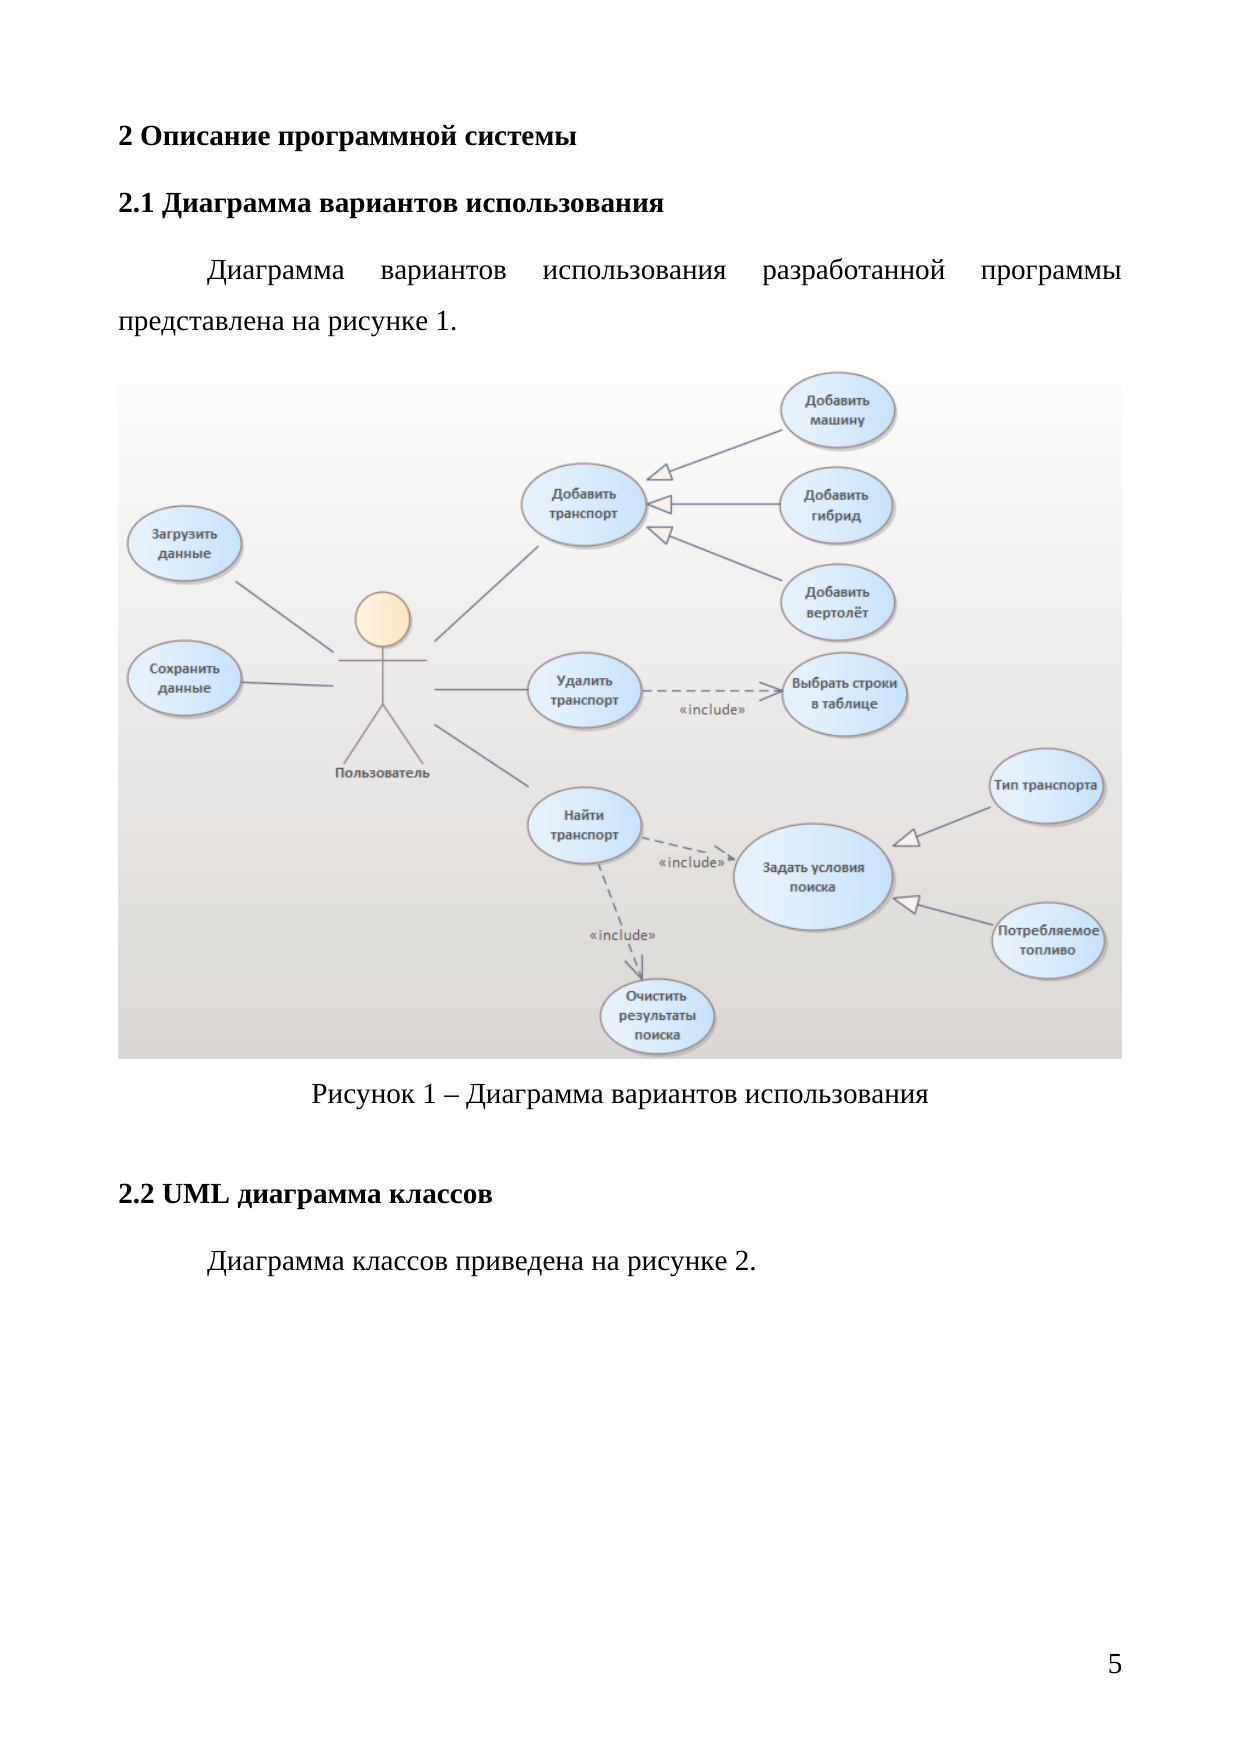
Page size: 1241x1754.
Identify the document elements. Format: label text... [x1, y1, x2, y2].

text Диаграмма классов приведена на рисунке 2. [118, 1243, 1122, 1277]
text 2 Описание программной системы [118, 118, 1122, 152]
text 2.2 UML диаграмма классов [118, 1176, 1122, 1210]
text 2.1 Диаграмма вариантов использования [118, 185, 1122, 219]
text Рисунок 1 – Диаграмма вариантов использования [118, 1076, 1122, 1109]
text Диаграмма вариантов использования разработанной программы представлена на рисунке 1. [118, 252, 1122, 336]
picture [118, 352, 1123, 1059]
